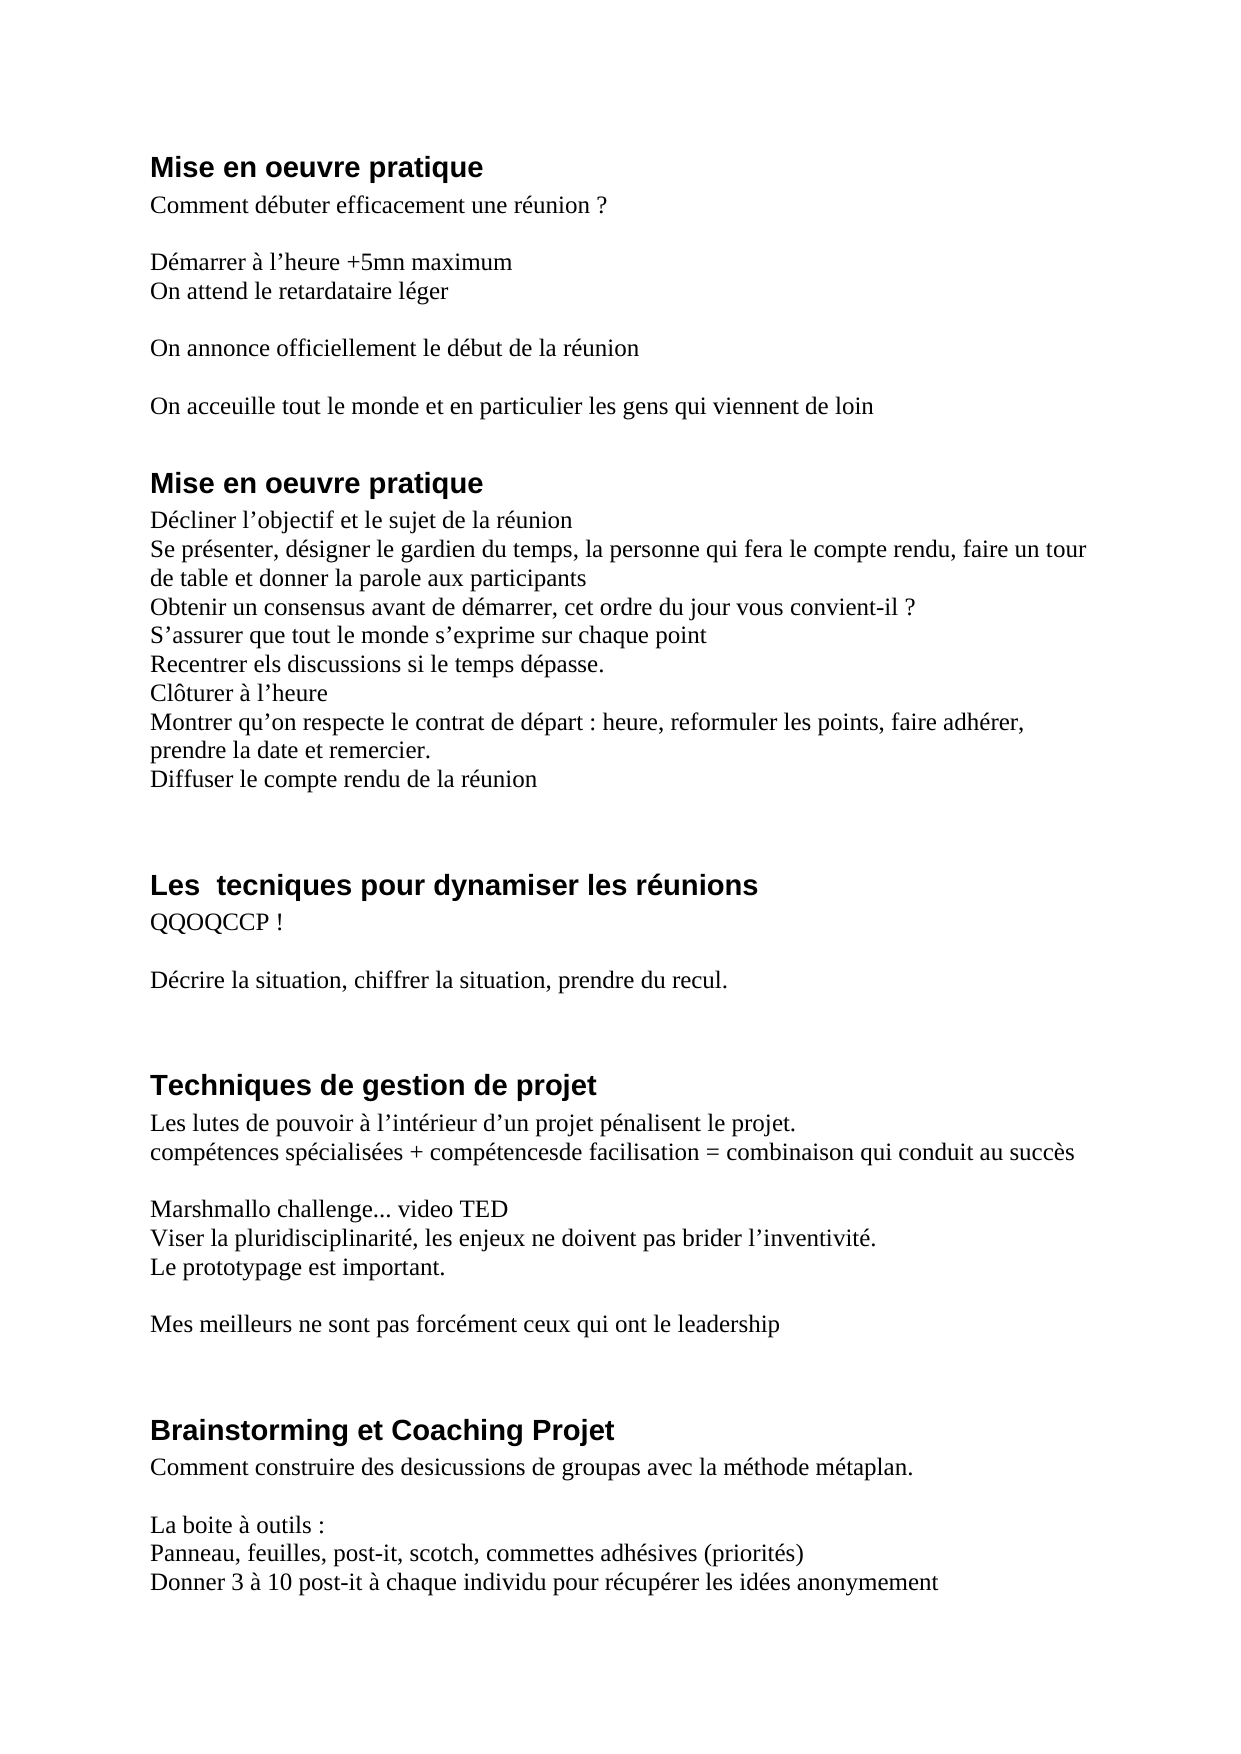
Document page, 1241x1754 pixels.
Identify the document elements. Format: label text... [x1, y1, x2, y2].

text On annonce officiellement le début de la réunion [150, 333, 1090, 362]
text Diffuser le compte rendu de la réunion [150, 764, 1090, 793]
text Décliner l’objectif et le sujet de la réunion [150, 505, 1090, 534]
text Montrer qu’on respecte le contrat de départ : heure, reformuler les points, faire adhérer, prendre la date et remercier. [150, 707, 1090, 764]
text Démarrer à l’heure +5mn maximum [150, 247, 1090, 276]
text Comment construire des desicussions de groupas avec la méthode métaplan. [150, 1452, 1090, 1481]
text Clôturer à l’heure [150, 678, 1090, 707]
text On acceuille tout le monde et en particulier les gens qui viennent de loin [150, 391, 1090, 420]
text On attend le retardataire léger [150, 276, 1090, 305]
subtitle Mise en oeuvre pratique [150, 150, 1090, 183]
text La boite à outils : [150, 1510, 1090, 1538]
text Donner 3 à 10 post-it à chaque individu pour récupérer les idées anonymement [150, 1567, 1090, 1596]
subtitle Mise en oeuvre pratique [150, 466, 1090, 499]
text Viser la pluridisciplinarité, les enjeux ne doivent pas brider l’inventivité. [150, 1223, 1090, 1252]
subtitle Techniques de gestion de projet [150, 1068, 1090, 1102]
text Marshmallo challenge... video TED [150, 1194, 1090, 1223]
text Panneau, feuilles, post-it, scotch, commettes adhésives (priorités) [150, 1538, 1090, 1567]
text compétences spécialisées + compétencesde facilisation = combinaison qui conduit au succès [150, 1137, 1090, 1165]
text Mes meilleurs ne sont pas forcément ceux qui ont le leadership [150, 1309, 1090, 1338]
text S’assurer que tout le monde s’exprime sur chaque point [150, 620, 1090, 649]
text Se présenter, désigner le gardien du temps, la personne qui fera le compte rendu, faire un tour de table et donner la parole aux participants [150, 534, 1090, 592]
subtitle Brainstorming et Coaching Projet [150, 1412, 1090, 1446]
text Les lutes de pouvoir à l’intérieur d’un projet pénalisent le projet. [150, 1108, 1090, 1137]
subtitle Les tecniques pour dynamiser les réunions [150, 867, 1090, 901]
text Comment débuter efficacement une réunion ? [150, 190, 1090, 218]
text QQOQCCP ! [150, 907, 1090, 936]
text Obtenir un consensus avant de démarrer, cet ordre du jour vous convient-il ? [150, 592, 1090, 620]
text Recentrer els discussions si le temps dépasse. [150, 649, 1090, 678]
text Le prototypage est important. [150, 1252, 1090, 1280]
text Décrire la situation, chiffrer la situation, prendre du recul. [150, 965, 1090, 993]
